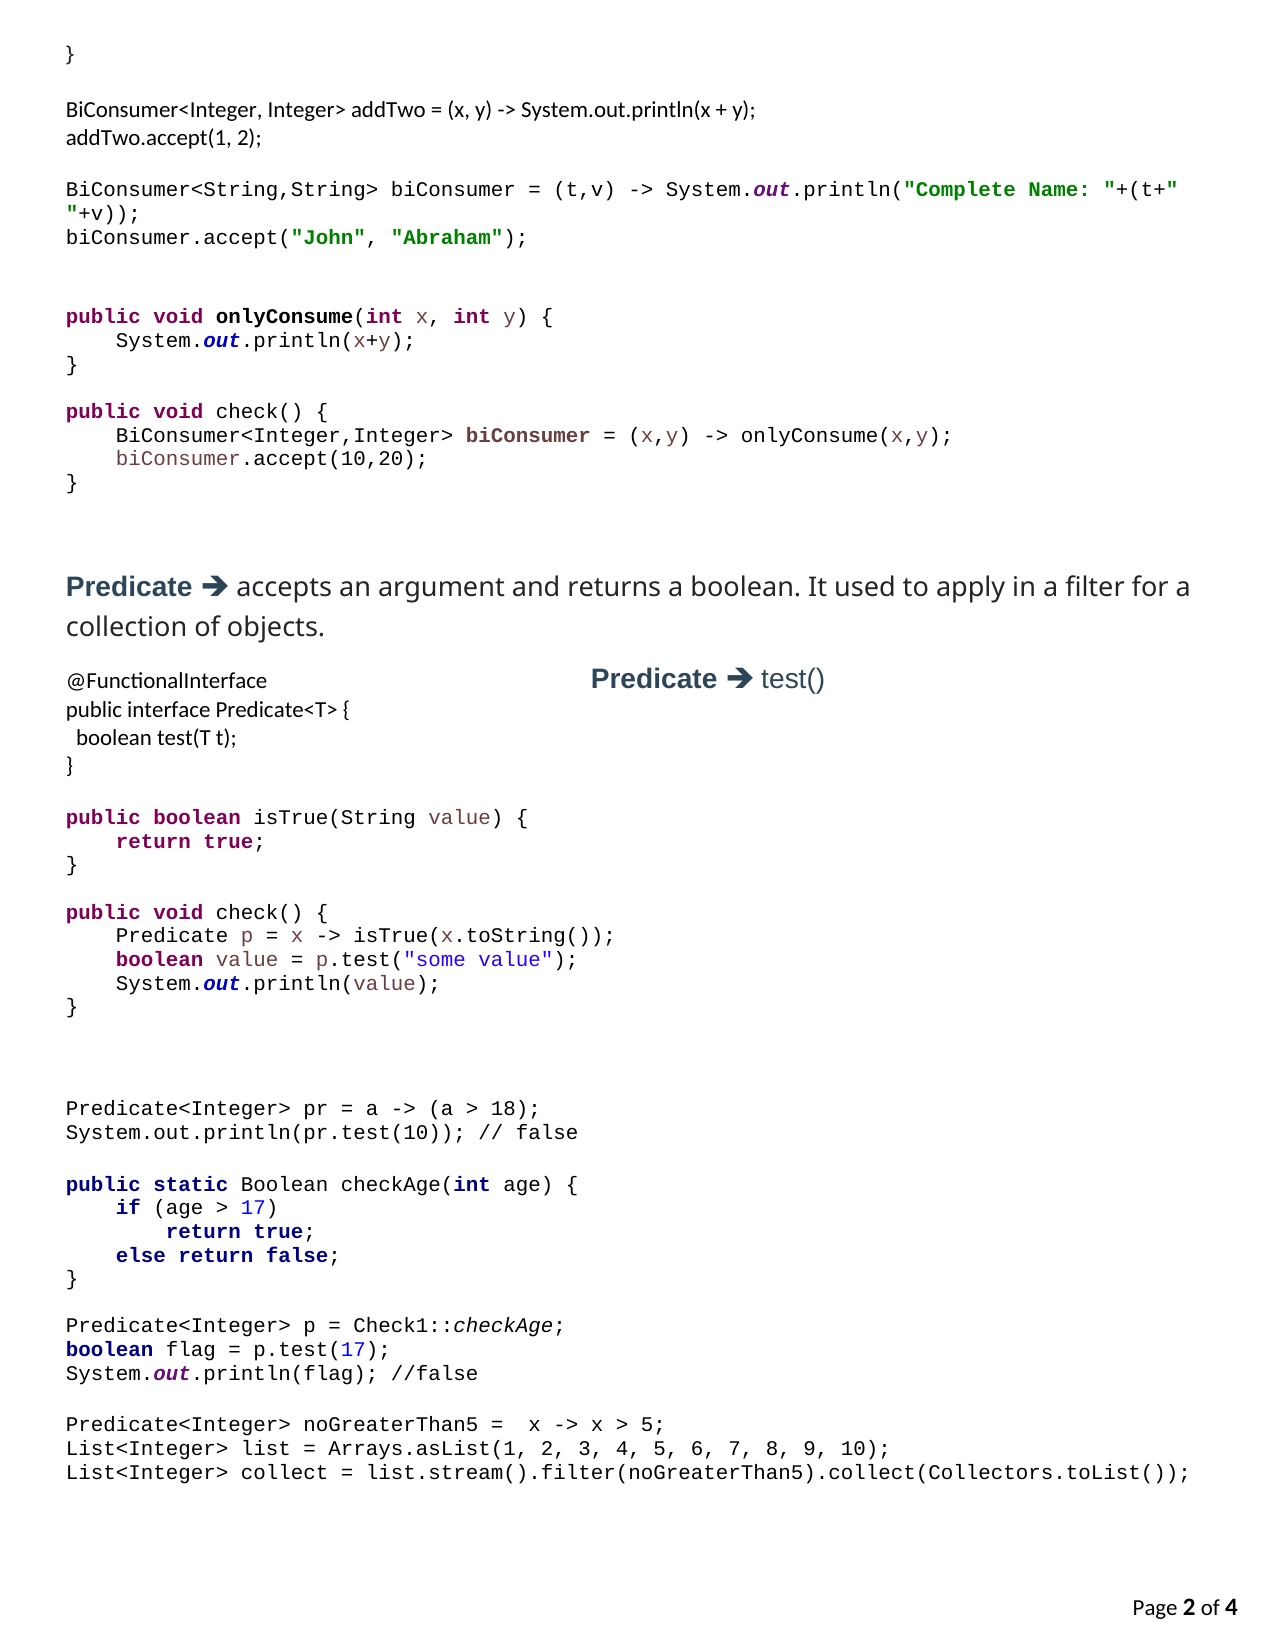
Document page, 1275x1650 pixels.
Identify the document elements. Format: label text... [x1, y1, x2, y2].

text boolean test(T t); [66, 723, 1237, 751]
text System.out.println(pr.test(10)); // false [66, 1122, 1237, 1146]
subtitle Predicate accepts an argument and returns a boolean. It used to apply in a filter for a collection of objects. [66, 567, 1237, 644]
text BiConsumer<String,String> biConsumer = (t,v) -> System.out.println("Complete Name: "+(t+" "+v)); biConsumer.accept("John", "Abraham"); [66, 179, 1237, 250]
text public boolean isTrue(String value) { return true; } public void check() { Predicate p = x -> isTrue(x.toString()); boolean value = p.test("some value"); System.out.println(value); } [66, 807, 1237, 1020]
text public static Boolean checkAge(int age) { if (age > 17) return true; else return false; } [66, 1174, 1237, 1292]
text addTwo.accept(1, 2); [66, 123, 1237, 151]
text Predicate<Integer> pr = a -> (a > 18); [66, 1098, 1237, 1122]
text List<Integer> list = Arrays.asList(1, 2, 3, 4, 5, 6, 7, 8, 9, 10); [66, 1438, 1237, 1462]
text public interface Predicate<T> { [66, 695, 1237, 723]
text List<Integer> collect = list.stream().filter(noGreaterThan5).collect(Collectors.toList()); [66, 1462, 1237, 1485]
text BiConsumer<Integer, Integer> addTwo = (x, y) -> System.out.println(x + y); [66, 95, 1237, 123]
text @FunctionalInterface Predicate test() [66, 662, 1237, 695]
text } [66, 751, 1237, 779]
text Predicate<Integer> p = Check1::checkAge; boolean flag = p.test(17); System.out.println(flag); //false [66, 1316, 1237, 1386]
text public void onlyConsume(int x, int y) { System.out.println(x+y); } public void check() { BiConsumer<Integer,Integer> biConsumer = (x,y) -> onlyConsume(x,y); biConsumer.accept(10,20); } [66, 306, 1237, 496]
text } [66, 37, 1237, 95]
text Predicate<Integer> noGreaterThan5 = x -> x > 5; [66, 1414, 1237, 1438]
